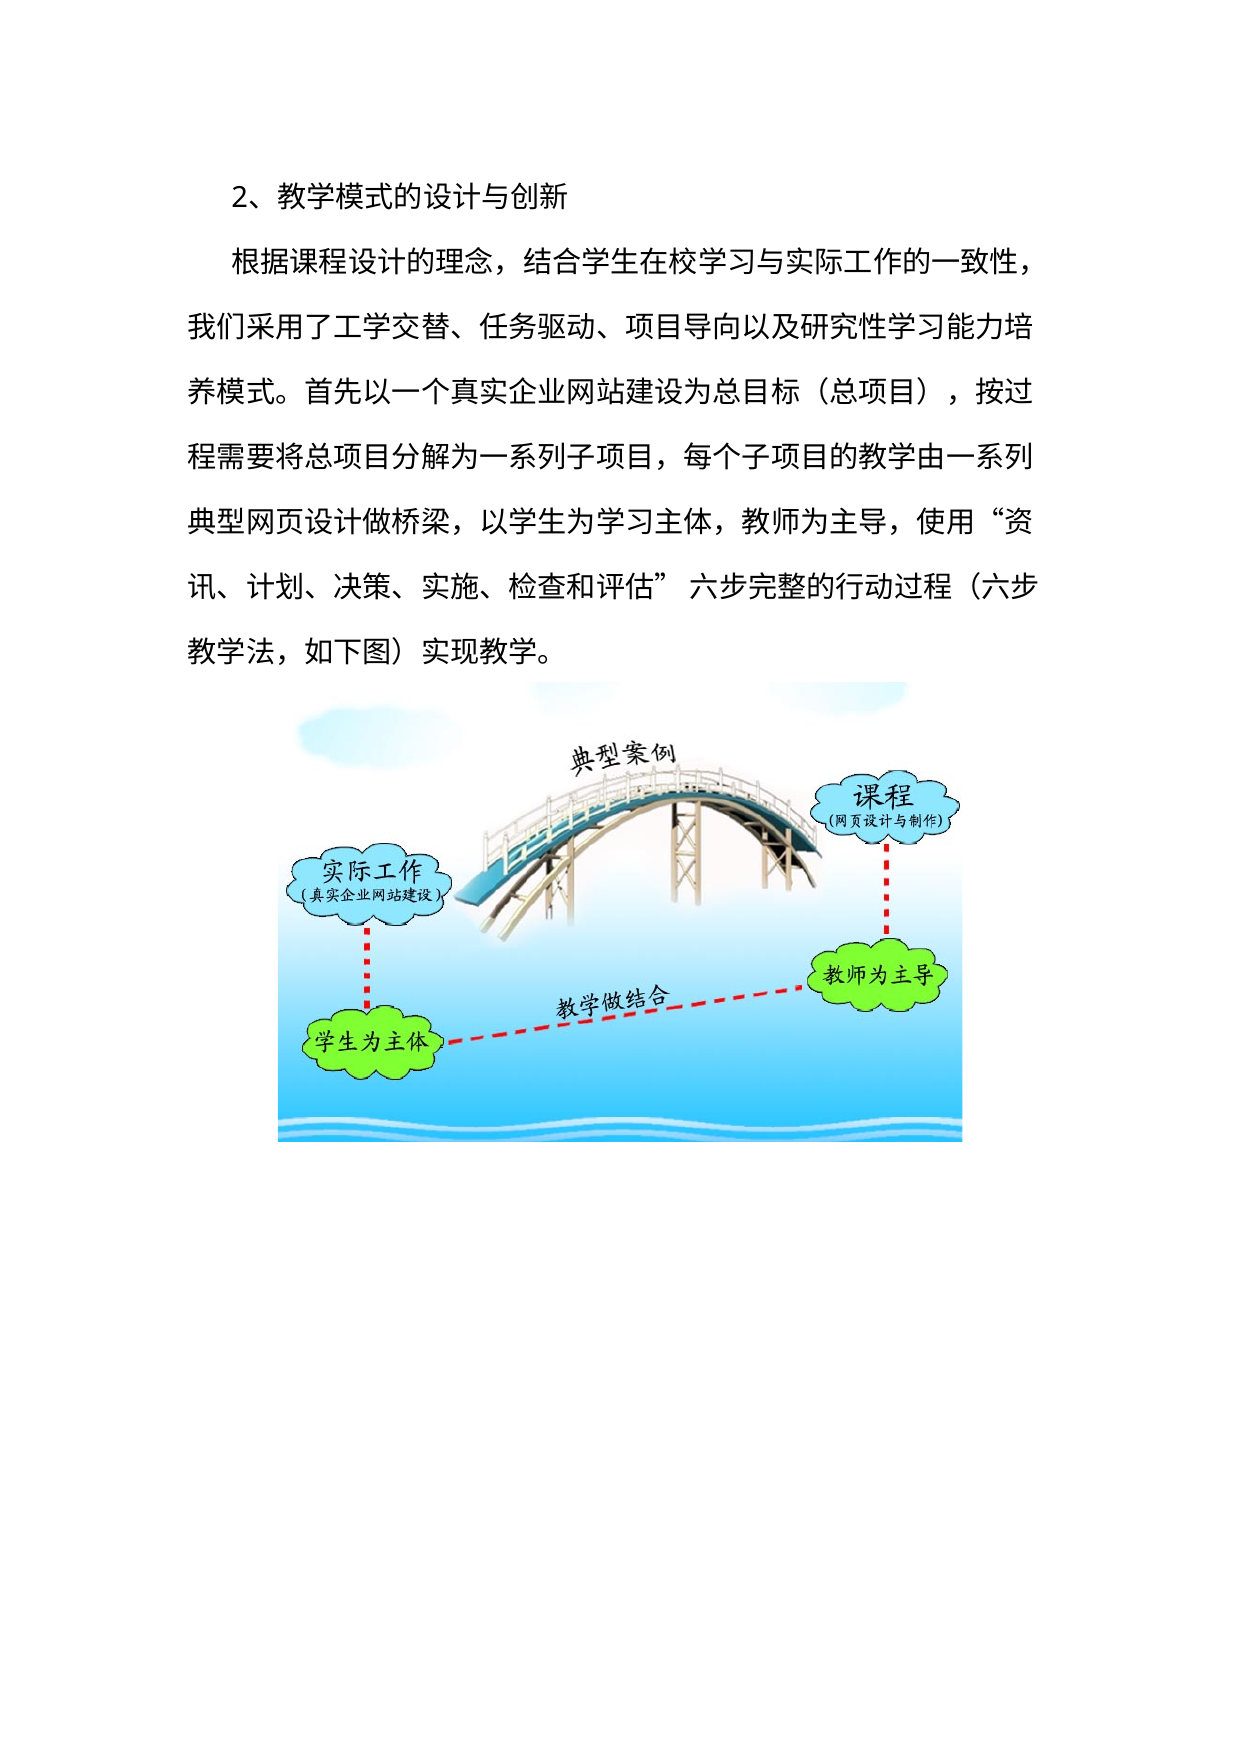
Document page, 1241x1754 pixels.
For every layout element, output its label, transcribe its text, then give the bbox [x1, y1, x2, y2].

text 根据课程设计的理念，结合学生在校学习与实际工作的一致性，我们采用了工学交替、任务驱动、项目导向以及研究性学习能力培养模式。首先以一个真实企业网站建设为总目标（总项目），按过程需要将总项目分解为一系列子项目，每个子项目的教学由一系列典型网页设计做桥梁，以学生为学习主体，教师为主导，使用“资讯、计划、决策、实施、检查和评估” 六步完整的行动过程（六步教学法，如下图）实现教学。 [187, 227, 1053, 682]
text 2、教学模式的设计与创新 [187, 162, 1053, 227]
picture [277, 682, 963, 1142]
